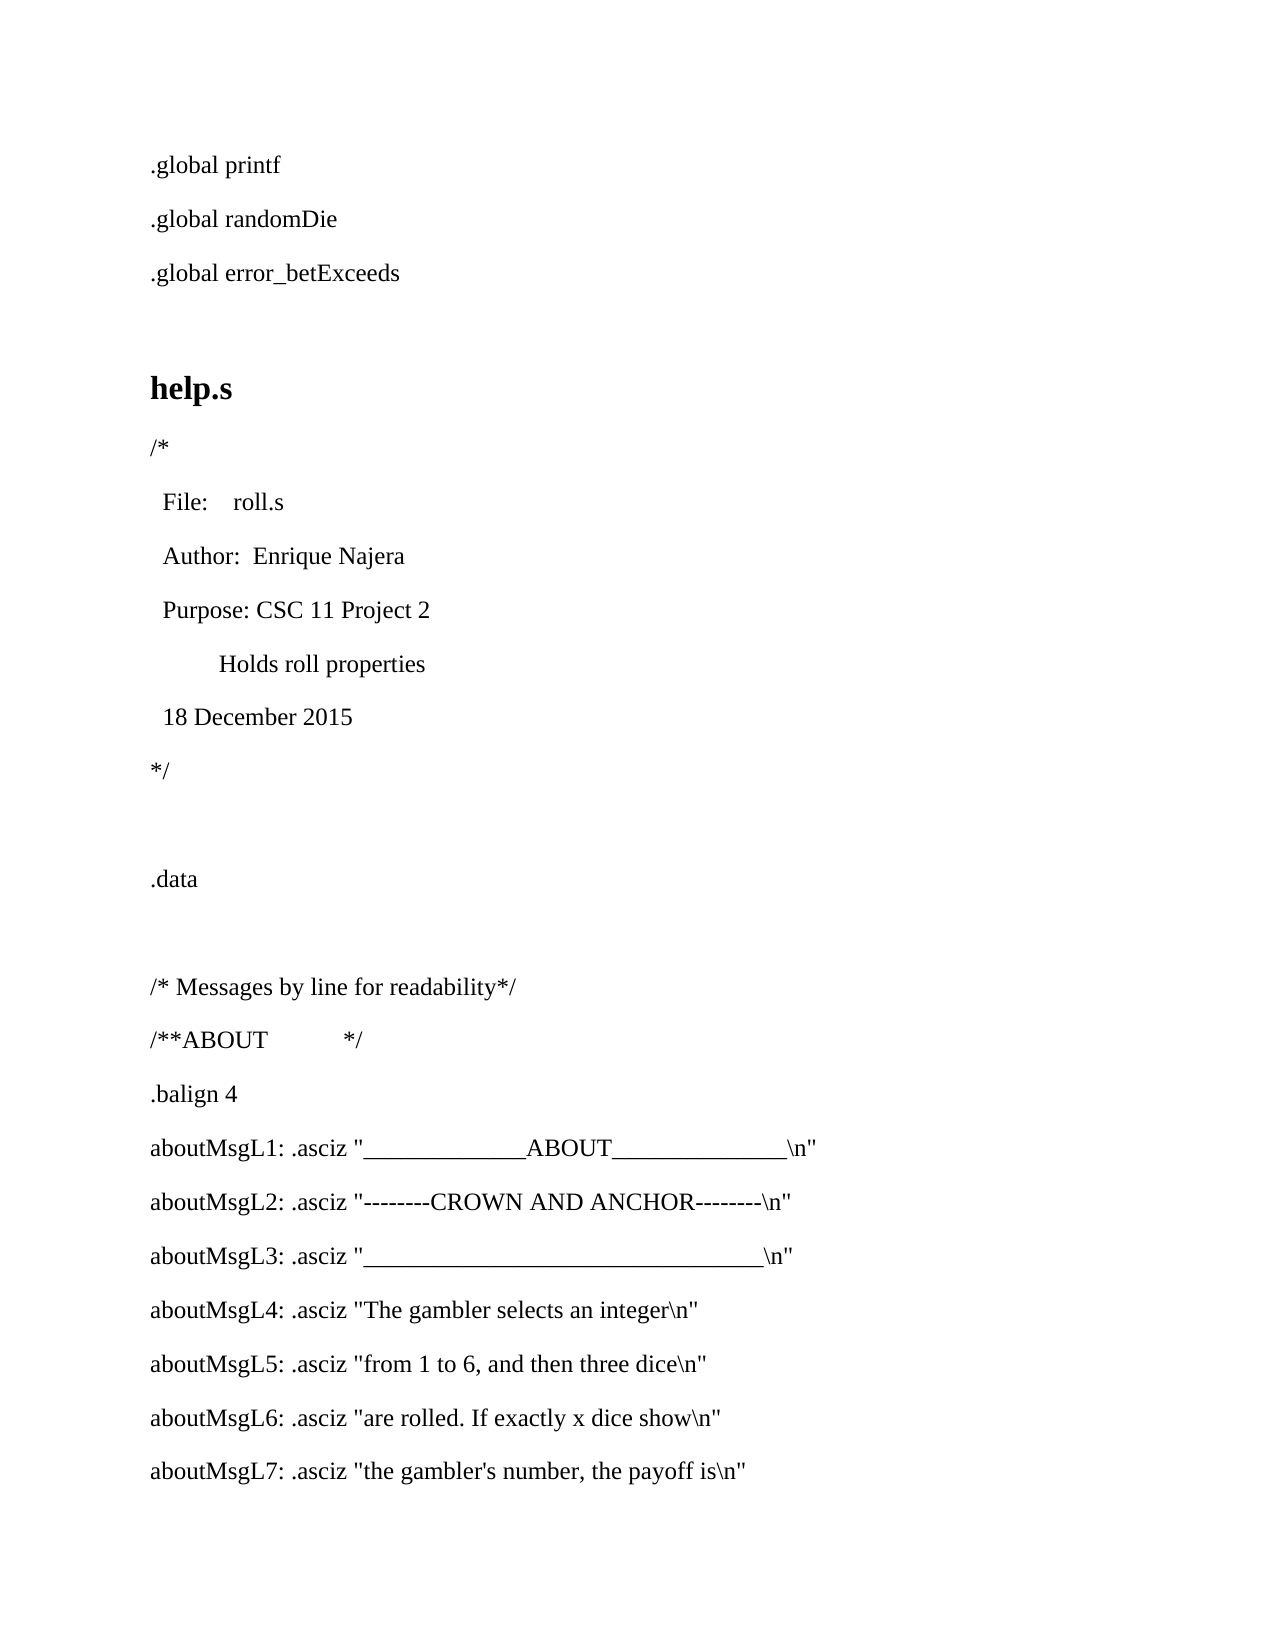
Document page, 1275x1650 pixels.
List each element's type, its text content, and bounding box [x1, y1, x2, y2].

text */ [150, 756, 1125, 785]
text /* [150, 433, 1125, 462]
text .global printf [150, 150, 1125, 179]
text .global randomDie [150, 204, 1125, 233]
text .balign 4 [150, 1079, 1125, 1108]
text aboutMsgL2: .asciz "--------CROWN AND ANCHOR--------\n" [150, 1187, 1125, 1216]
text aboutMsgL1: .asciz "_____________ABOUT______________\n" [150, 1133, 1125, 1162]
text /**ABOUT */ [150, 1026, 1125, 1054]
text Author: Enrique Najera [150, 541, 1125, 570]
text .data [150, 864, 1125, 893]
text aboutMsgL3: .asciz "________________________________\n" [150, 1241, 1125, 1270]
text Purpose: CSC 11 Project 2 [150, 595, 1125, 623]
text .global error_betExceeds [150, 258, 1125, 286]
text /* Messages by line for readability*/ [150, 972, 1125, 1001]
text aboutMsgL4: .asciz "The gambler selects an integer\n" [150, 1295, 1125, 1324]
text aboutMsgL5: .asciz "from 1 to 6, and then three dice\n" [150, 1349, 1125, 1377]
text aboutMsgL7: .asciz "the gambler's number, the payoff is\n" [150, 1456, 1125, 1485]
text Holds roll properties [150, 649, 1125, 677]
text aboutMsgL6: .asciz "are rolled. If exactly x dice show\n" [150, 1403, 1125, 1431]
text help.s [150, 368, 1125, 407]
text 18 December 2015 [150, 702, 1125, 731]
text File: roll.s [150, 487, 1125, 516]
